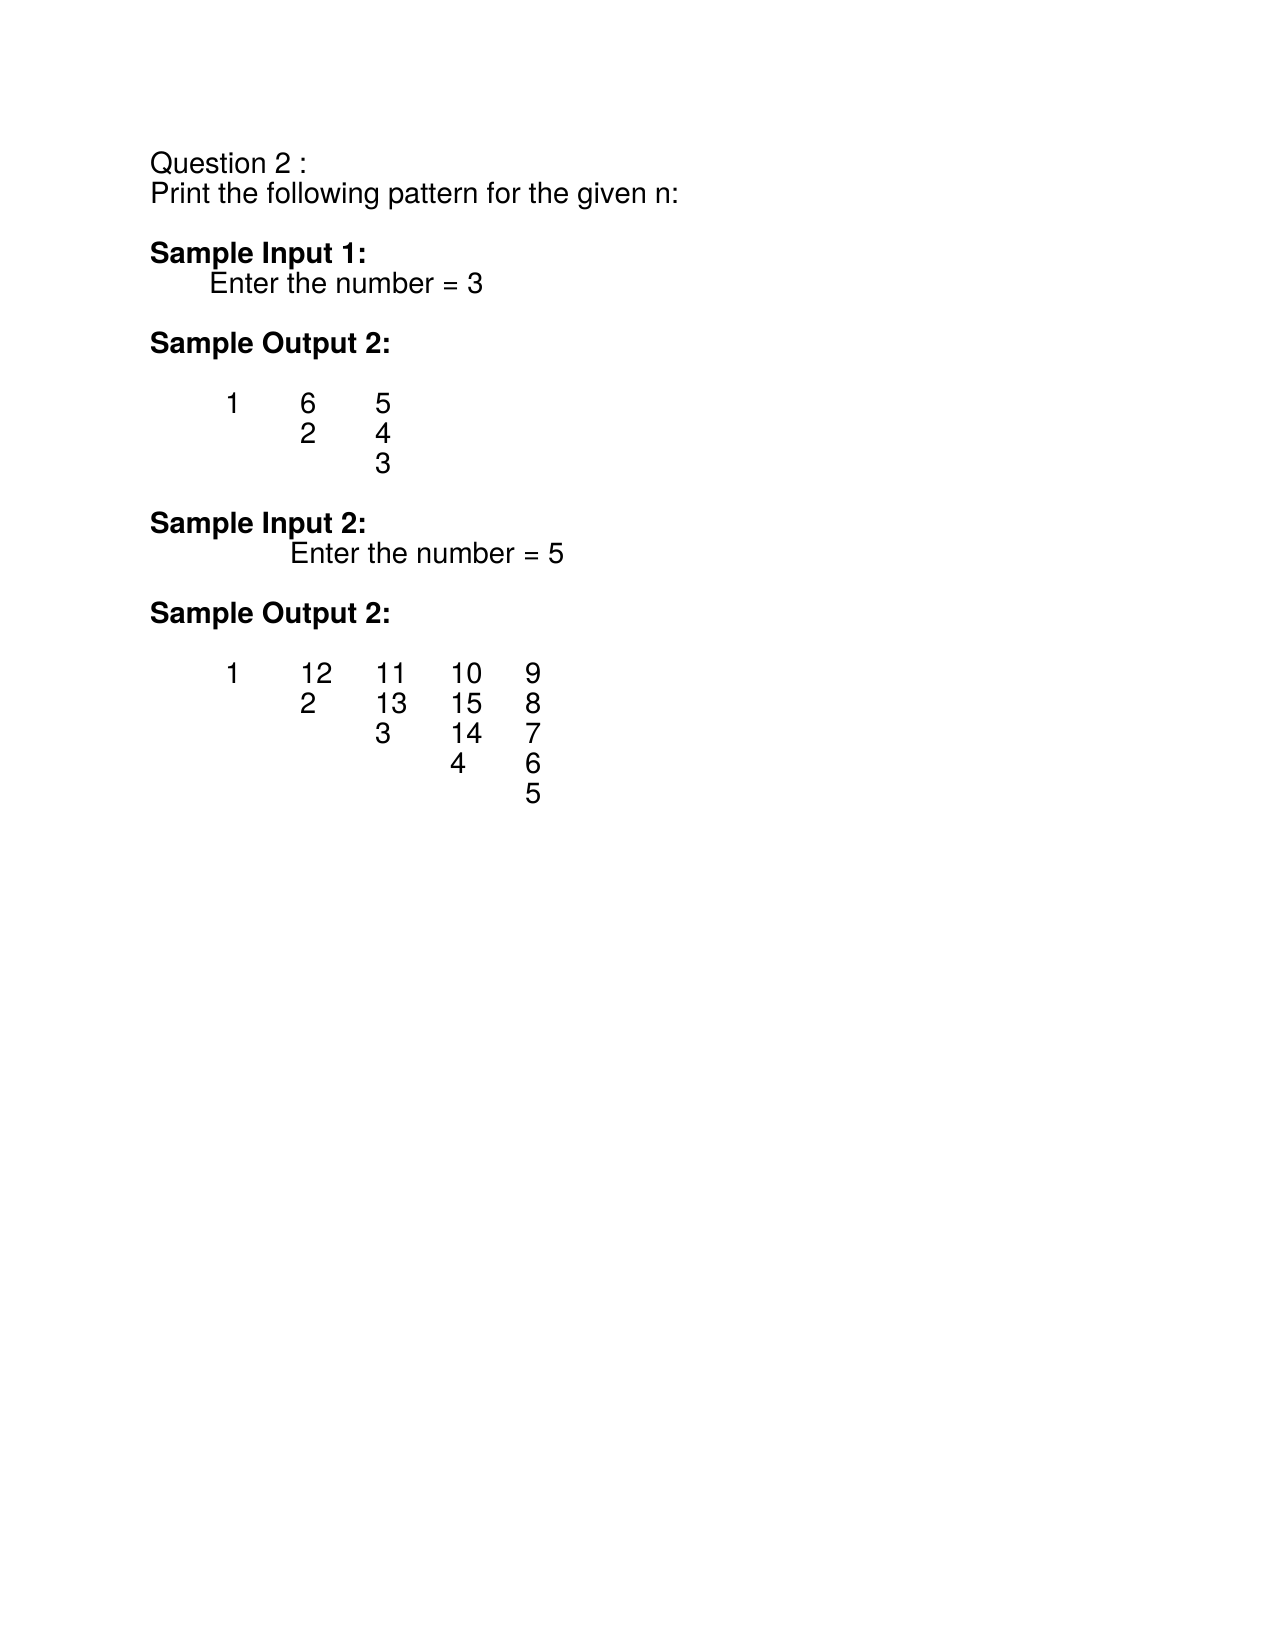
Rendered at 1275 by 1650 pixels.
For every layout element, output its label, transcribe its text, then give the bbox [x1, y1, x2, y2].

text 2 13 15 8 [150, 690, 1125, 720]
text 3 [150, 450, 1125, 480]
text 2 4 [150, 420, 1125, 450]
text 4 6 [150, 750, 1125, 780]
text Enter the number = 3 [150, 270, 1125, 300]
text Question 2 : [150, 150, 1125, 180]
text Sample Input 1: [150, 240, 1125, 270]
text Sample Output 2: [150, 330, 1125, 360]
text Sample Input 2: [150, 510, 1125, 540]
text Enter the number = 5 [150, 540, 1125, 570]
text 1 12 11 10 9 [150, 660, 1125, 690]
text Sample Output 2: [150, 600, 1125, 630]
text 3 14 7 [150, 720, 1125, 750]
text 1 6 5 [150, 390, 1125, 420]
text Print the following pattern for the given n: [150, 180, 1125, 210]
text 5 [150, 780, 1125, 810]
